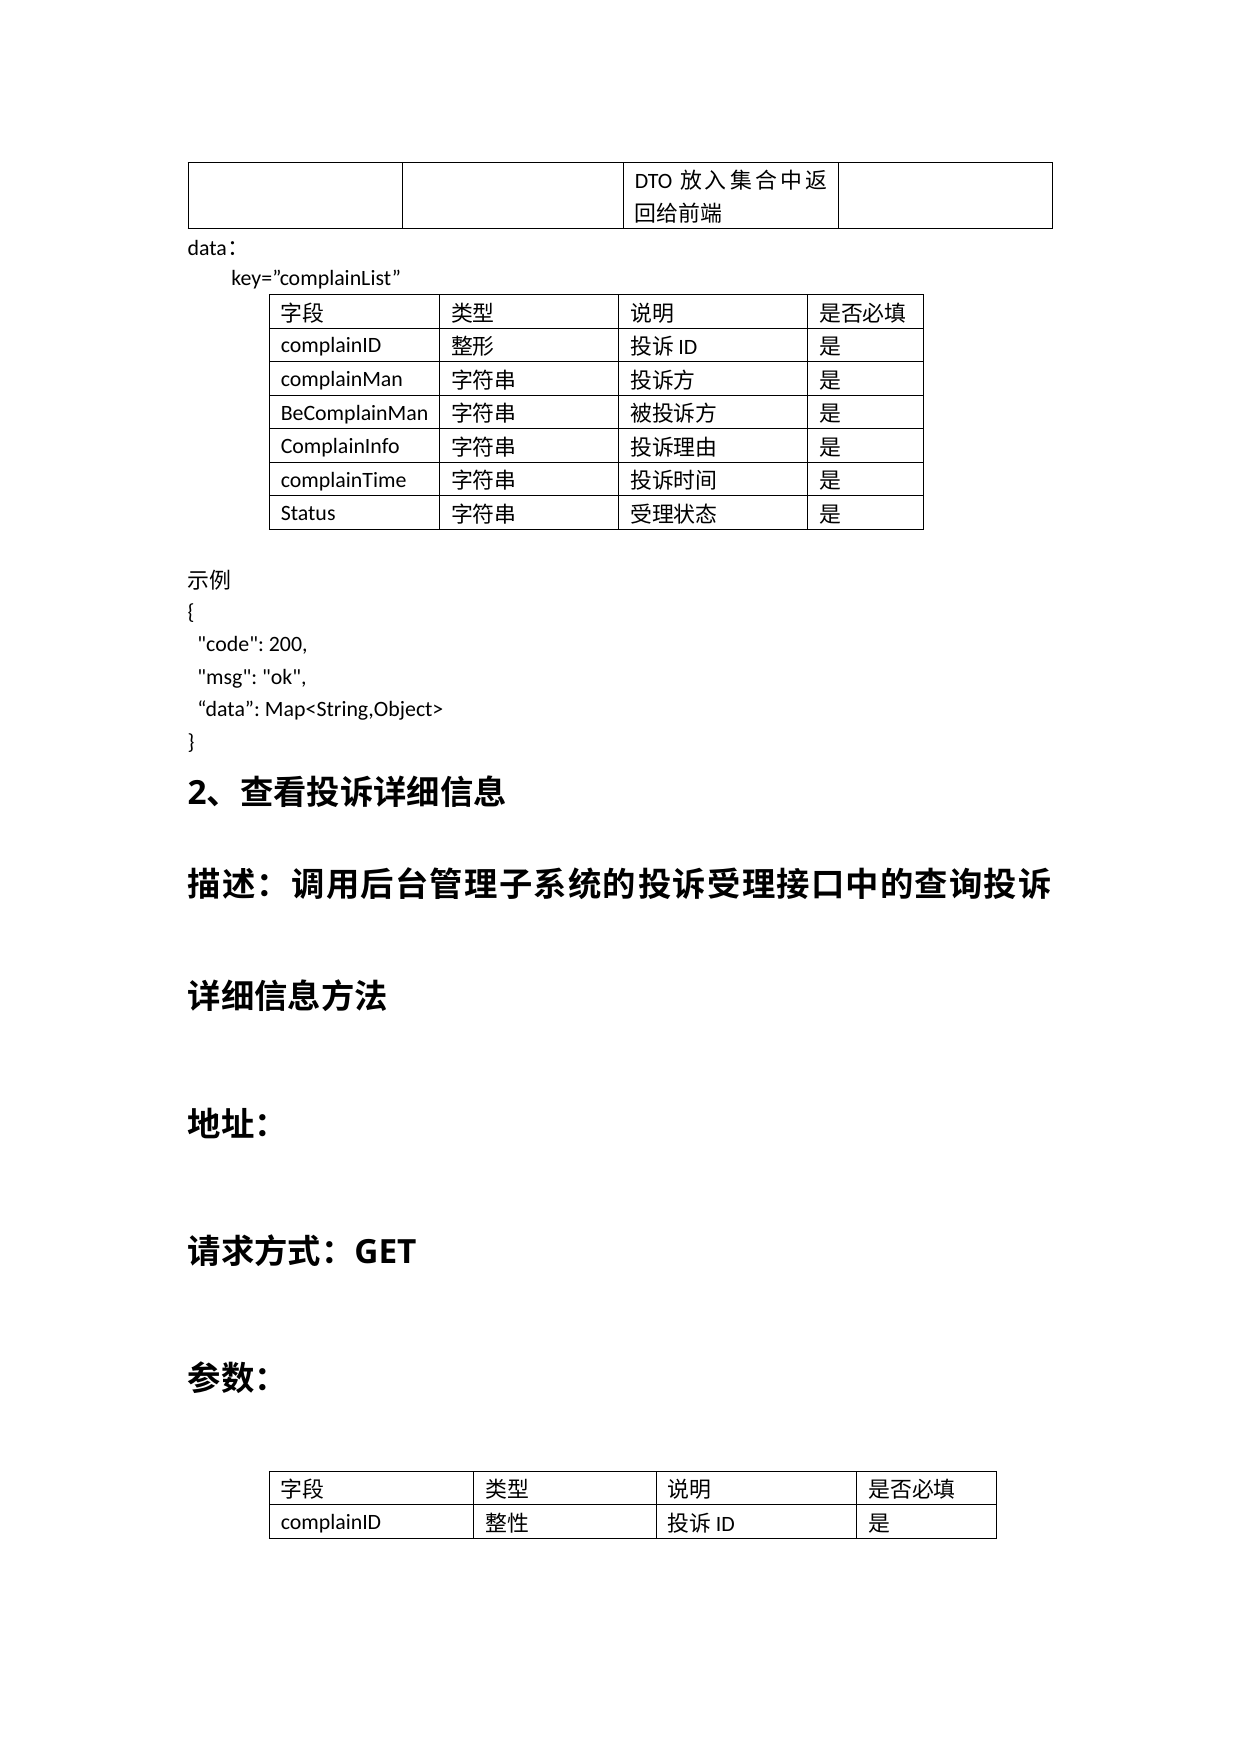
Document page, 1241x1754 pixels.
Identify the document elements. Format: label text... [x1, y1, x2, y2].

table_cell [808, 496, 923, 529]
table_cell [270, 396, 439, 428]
subtitle 请求方式：GET [187, 1216, 1053, 1281]
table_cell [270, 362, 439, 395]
text “data”: Map<String,Object> [187, 692, 1053, 725]
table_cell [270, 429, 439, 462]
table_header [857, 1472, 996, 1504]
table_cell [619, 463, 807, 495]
text { [187, 595, 1053, 627]
text 示例 [187, 562, 1053, 595]
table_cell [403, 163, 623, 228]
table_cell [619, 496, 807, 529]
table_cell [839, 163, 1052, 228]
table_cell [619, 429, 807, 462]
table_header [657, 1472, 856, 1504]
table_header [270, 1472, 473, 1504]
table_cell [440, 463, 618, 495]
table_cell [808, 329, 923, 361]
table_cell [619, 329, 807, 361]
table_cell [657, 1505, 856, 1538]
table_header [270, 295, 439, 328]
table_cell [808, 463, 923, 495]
subtitle 地址： [187, 1089, 1053, 1154]
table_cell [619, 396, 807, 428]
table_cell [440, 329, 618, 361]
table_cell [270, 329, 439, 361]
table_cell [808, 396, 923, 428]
subtitle 参数： [187, 1344, 1053, 1409]
text "msg": "ok", [187, 660, 1053, 692]
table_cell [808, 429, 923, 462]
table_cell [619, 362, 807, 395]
text 2、查看投诉详细信息 [187, 757, 1053, 822]
text key=”complainList” [187, 262, 1053, 294]
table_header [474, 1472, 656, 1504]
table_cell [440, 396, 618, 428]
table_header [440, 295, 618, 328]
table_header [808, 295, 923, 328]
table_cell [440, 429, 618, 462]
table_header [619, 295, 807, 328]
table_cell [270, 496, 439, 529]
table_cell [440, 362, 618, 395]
text data： [187, 229, 1053, 262]
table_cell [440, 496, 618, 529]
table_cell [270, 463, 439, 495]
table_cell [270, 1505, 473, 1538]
subtitle 描述：调用后台管理子系统的投诉受理接口中的查询投诉详细信息方法 [187, 849, 1053, 1027]
text "code": 200, [187, 627, 1053, 660]
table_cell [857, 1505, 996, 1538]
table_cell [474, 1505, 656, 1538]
text } [187, 725, 1053, 757]
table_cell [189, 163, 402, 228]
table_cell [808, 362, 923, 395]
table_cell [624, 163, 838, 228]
